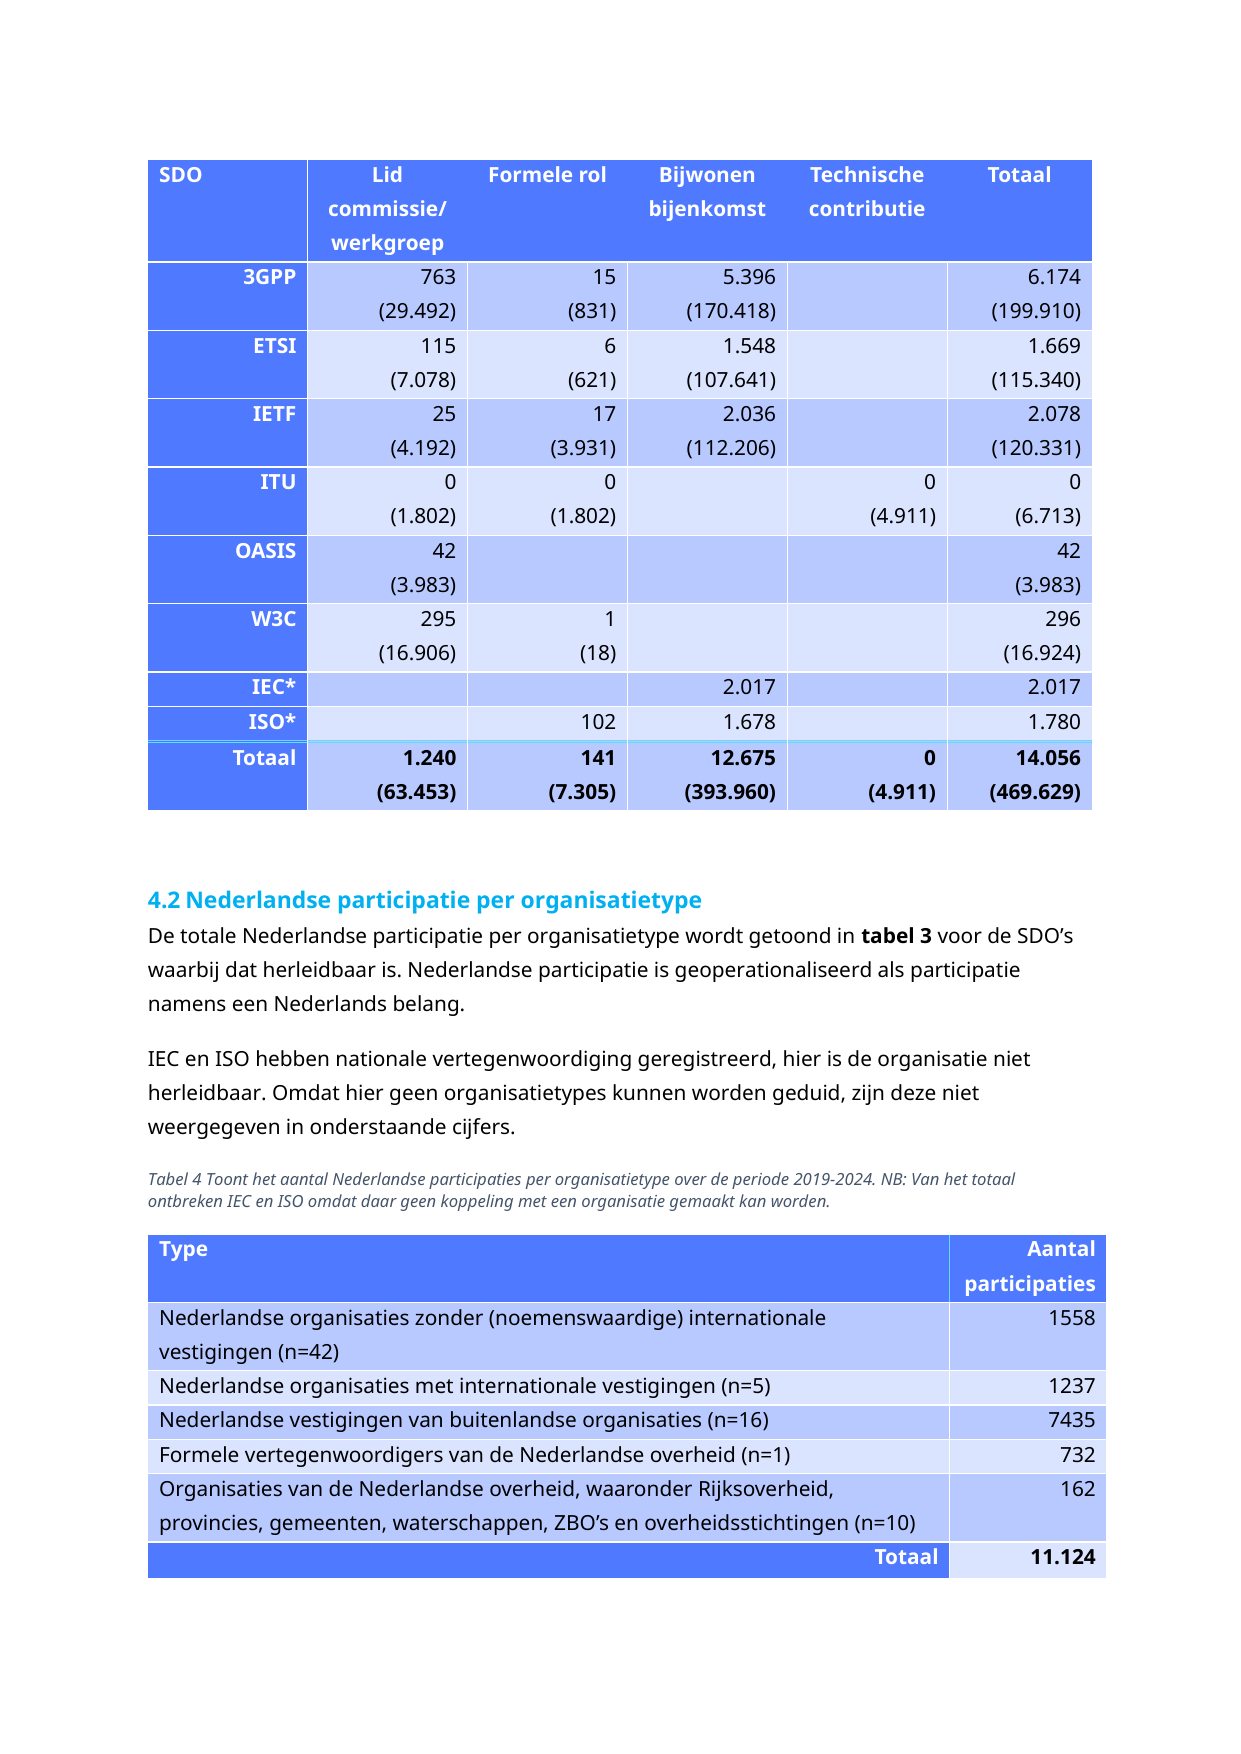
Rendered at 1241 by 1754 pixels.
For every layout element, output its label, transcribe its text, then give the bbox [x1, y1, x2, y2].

table_cell 0 (4.911) [788, 743, 947, 810]
table_cell 17 (3.931) [468, 399, 627, 466]
table_cell 0 (1.802) [308, 468, 467, 535]
table_cell 14.056 (469.629) [948, 743, 1092, 810]
table_cell 6.174 (199.910) [948, 263, 1092, 330]
table_cell 1.548 (107.641) [628, 331, 787, 398]
table_cell [788, 604, 947, 671]
table_cell 2.017 [948, 673, 1092, 706]
table_header Technische contributie [787, 160, 947, 261]
table_cell IEC* [148, 673, 307, 706]
table_cell 0 (6.713) [948, 468, 1092, 535]
table_cell 3GPP [148, 263, 307, 330]
table_cell [788, 707, 947, 740]
table_cell 0 (4.911) [788, 468, 947, 535]
table_cell Organisaties van de Nederlandse overheid, waaronder Rijksoverheid, provincies, gemeenten, waterschappen, ZBO’s en overheidsstichtingen (n=10) [148, 1474, 949, 1541]
table_cell ETSI [148, 331, 307, 398]
subtitle Nederlandse participatie per organisatietype [148, 884, 1093, 915]
table_header Bijwonen bijenkomst [627, 160, 787, 261]
table_cell 141 (7.305) [468, 743, 627, 810]
table_cell Nederlandse organisaties met internationale vestigingen (n=5) [148, 1371, 949, 1404]
table_cell 2.036 (112.206) [628, 399, 787, 466]
table_cell 15 (831) [468, 263, 627, 330]
table_cell Totaal [148, 743, 307, 810]
table_cell [308, 707, 467, 740]
table_cell 1.240 (63.453) [308, 743, 467, 810]
table_cell Formele vertegenwoordigers van de Nederlandse overheid (n=1) [148, 1440, 949, 1473]
table_cell 295 (16.906) [308, 604, 467, 671]
table_cell IETF [148, 399, 307, 466]
table_cell 1.780 [948, 707, 1092, 740]
text De totale Nederlandse participatie per organisatietype wordt getoond in tabel 3 voor de SDO’s waarbij dat herleidbaar is. Nederlandse participatie is geoperationaliseerd als participatie namens een Nederlands belang. [148, 921, 1093, 1018]
table_cell 25 (4.192) [308, 399, 467, 466]
table_cell 7435 [950, 1406, 1106, 1439]
table_cell 1237 [950, 1371, 1106, 1404]
table_cell [788, 536, 947, 603]
table_header Formele rol [467, 160, 627, 261]
table_cell [628, 468, 787, 535]
table_header SDO [148, 160, 307, 261]
table_cell 1558 [950, 1303, 1106, 1370]
table_cell [308, 673, 467, 706]
table_cell Nederlandse vestigingen van buitenlandse organisaties (n=16) [148, 1406, 949, 1439]
table_cell 0 (1.802) [468, 468, 627, 535]
text IEC en ISO hebben nationale vertegenwoordiging geregistreerd, hier is de organisatie niet herleidbaar. Omdat hier geen organisatietypes kunnen worden geduid, zijn deze niet weergegeven in onderstaande cijfers. [148, 1044, 1093, 1141]
table_cell ITU [148, 468, 307, 535]
table_cell [788, 399, 947, 466]
table_header Totaal [947, 160, 1092, 261]
table_cell [628, 604, 787, 671]
table_cell 12.675 (393.960) [628, 743, 787, 810]
table_cell 162 [950, 1474, 1106, 1541]
table_cell 5.396 (170.418) [628, 263, 787, 330]
table_cell OASIS [148, 536, 307, 603]
table_cell 1 (18) [468, 604, 627, 671]
table_cell Totaal [148, 1543, 949, 1578]
table_cell 102 [468, 707, 627, 740]
table_cell Nederlandse organisaties zonder (noemenswaardige) internationale vestigingen (n=42) [148, 1303, 949, 1370]
table_cell ISO* [148, 707, 307, 740]
table_header Lid commissie/ werkgroep [308, 160, 467, 261]
table_cell 1.669 (115.340) [948, 331, 1092, 398]
table_cell [788, 263, 947, 330]
table_header Aantal participaties [950, 1235, 1106, 1302]
table_header Type [148, 1235, 949, 1302]
table_cell 42 (3.983) [948, 536, 1092, 603]
table_cell 763 (29.492) [308, 263, 467, 330]
table_cell 42 (3.983) [308, 536, 467, 603]
table_cell 1.678 [628, 707, 787, 740]
table_cell [788, 673, 947, 706]
table_cell [468, 536, 627, 603]
table_cell [788, 331, 947, 398]
table_cell 732 [950, 1440, 1106, 1473]
table_cell 296 (16.924) [948, 604, 1092, 671]
table_cell 2.017 [628, 673, 787, 706]
table_cell 115 (7.078) [308, 331, 467, 398]
table_cell 11.124 [950, 1543, 1106, 1578]
table_cell [628, 536, 787, 603]
table_cell [468, 673, 627, 706]
table_cell W3C [148, 604, 307, 671]
table_cell 6 (621) [468, 331, 627, 398]
table_cell 2.078 (120.331) [948, 399, 1092, 466]
